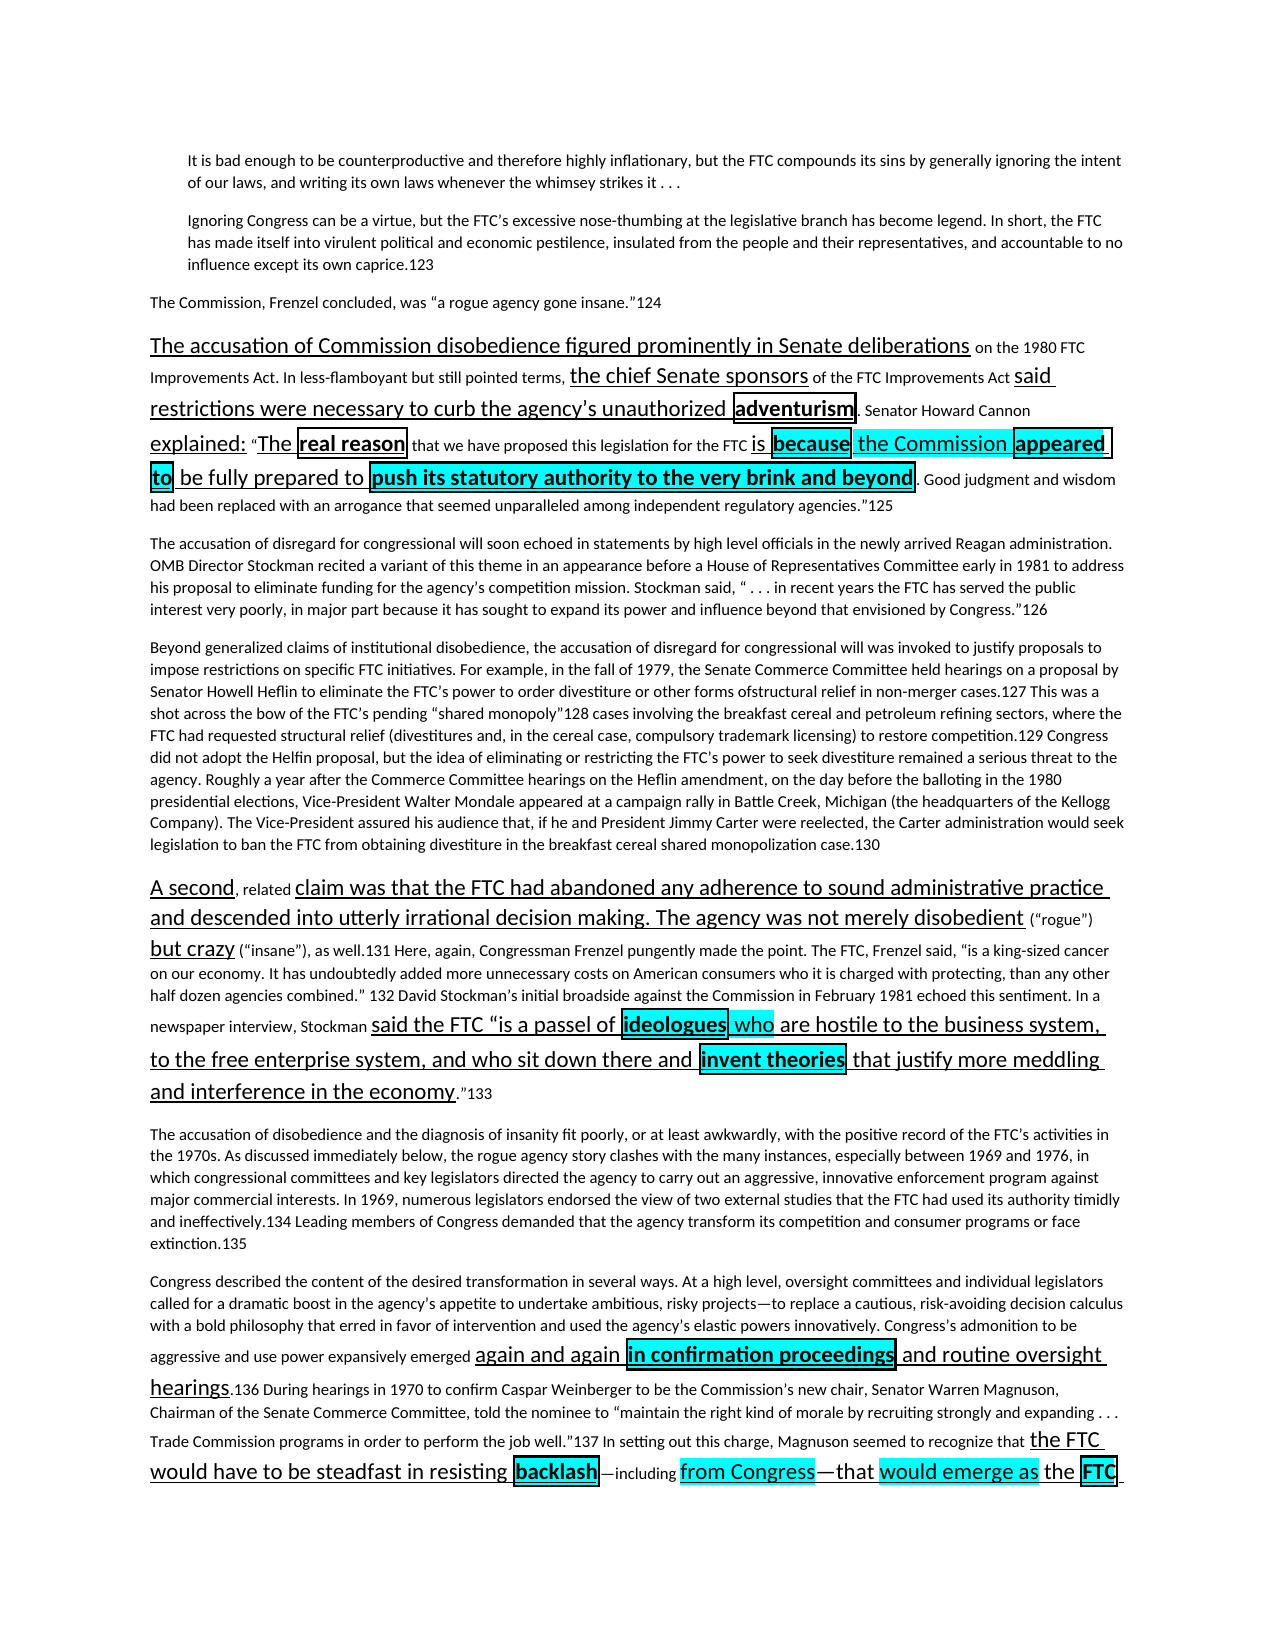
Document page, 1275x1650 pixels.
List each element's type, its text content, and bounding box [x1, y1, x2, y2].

text The accusation of disregard for congressional will soon echoed in statements by high level officials in the newly arrived Reagan administration. OMB Director Stockman recited a variant of this theme in an appearance before a House of Representatives Committee early in 1981 to address his proposal to eliminate funding for the agency’s competition mission. Stockman said, “ . . . in recent years the FTC has served the public interest very poorly, in major part because it has sought to expand its power and influence beyond that envisioned by Congress.”126 [150, 534, 1125, 619]
text Beyond generalized claims of institutional disobedience, the accusation of disregard for congressional will was invoked to justify proposals to impose restrictions on specific FTC initiatives. For example, in the fall of 1979, the Senate Commerce Committee held hearings on a proposal by Senator Howell Heflin to eliminate the FTC’s power to order divestiture or other forms ofstructural relief in non-merger cases.127 This was a shot across the bow of the FTC’s pending “shared monopoly”128 cases involving the breakfast cereal and petroleum refining sectors, where the FTC had requested structural relief (divestitures and, in the cereal case, compulsory trademark licensing) to restore competition.129 Congress did not adopt the Helfin proposal, but the idea of eliminating or restricting the FTC’s power to seek divestiture remained a serious threat to the agency. Roughly a year after the Commerce Committee hearings on the Heflin amendment, on the day before the balloting in the 1980 presidential elections, Vice-President Walter Mondale appeared at a campaign rally in Battle Creek, Michigan (the headquarters of the Kellogg Company). The Vice-President assured his audience that, if he and President Jimmy Carter were reelected, the Carter administration would seek legislation to ban the FTC from obtaining divestiture in the breakfast cereal shared monopolization case.130 [150, 638, 1125, 855]
text It is bad enough to be counterproductive and therefore highly inflationary, but the FTC compounds its sins by generally ignoring the intent of our laws, and writing its own laws whenever the whimsey strikes it . . . [187, 150, 1125, 192]
text The Commission, Frenzel concluded, was “a rogue agency gone insane.”124 [150, 293, 1125, 313]
text The accusation of disobedience and the diagnosis of insanity fit poorly, or at least awkwardly, with the positive record of the FTC’s activities in the 1970s. As discussed immediately below, the rogue agency story clashes with the many instances, especially between 1969 and 1976, in which congressional committees and key legislators directed the agency to carry out an aggressive, innovative enforcement program against major commercial interests. In 1969, numerous legislators endorsed the view of two external studies that the FTC had used its authority timidly and ineffectively.134 Leading members of Congress demanded that the agency transform its competition and consumer programs or face extinction.135 [150, 1124, 1125, 1253]
text A second, related claim was that the FTC had abandoned any adherence to sound administrative practice and descended into utterly irrational decision making. The agency was not merely disobedient (“rogue”) but crazy (“insane”), as well.131 Here, again, Congressman Frenzel pungently made the point. The FTC, Frenzel said, “is a king-sized cancer on our economy. It has undoubtedly added more unnecessary costs on American consumers who it is charged with protecting, than any other half dozen agencies combined.” 132 David Stockman’s initial broadside against the Commission in February 1981 echoed this sentiment. In a newspaper interview, Stockman said the FTC “is a passel of ideologues who are hostile to the business system, to the free enterprise system, and who sit down there and invent theories that justify more meddling and interference in the economy.”133 [150, 873, 1125, 1105]
text The accusation of Commission disobedience figured prominently in Senate deliberations on the 1980 FTC Improvements Act. In less-flamboyant but still pointed terms, the chief Senate sponsors of the FTC Improvements Act said restrictions were necessary to curb the agency’s unauthorized adventurism. Senator Howard Cannon explained: “The real reason that we have proposed this legislation for the FTC is because the Commission appeared to be fully prepared to push its statutory authority to the very brink and beyond. Good judgment and wisdom had been replaced with an arrogance that seemed unparalleled among independent regulatory agencies.”125 [150, 331, 1125, 515]
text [150, 1272, 1125, 1487]
text Ignoring Congress can be a virtue, but the FTC’s excessive nose-thumbing at the legislative branch has become legend. In short, the FTC has made itself into virulent political and economic pestilence, insulated from the people and their representatives, and accountable to no influence except its own caprice.123 [187, 210, 1125, 274]
